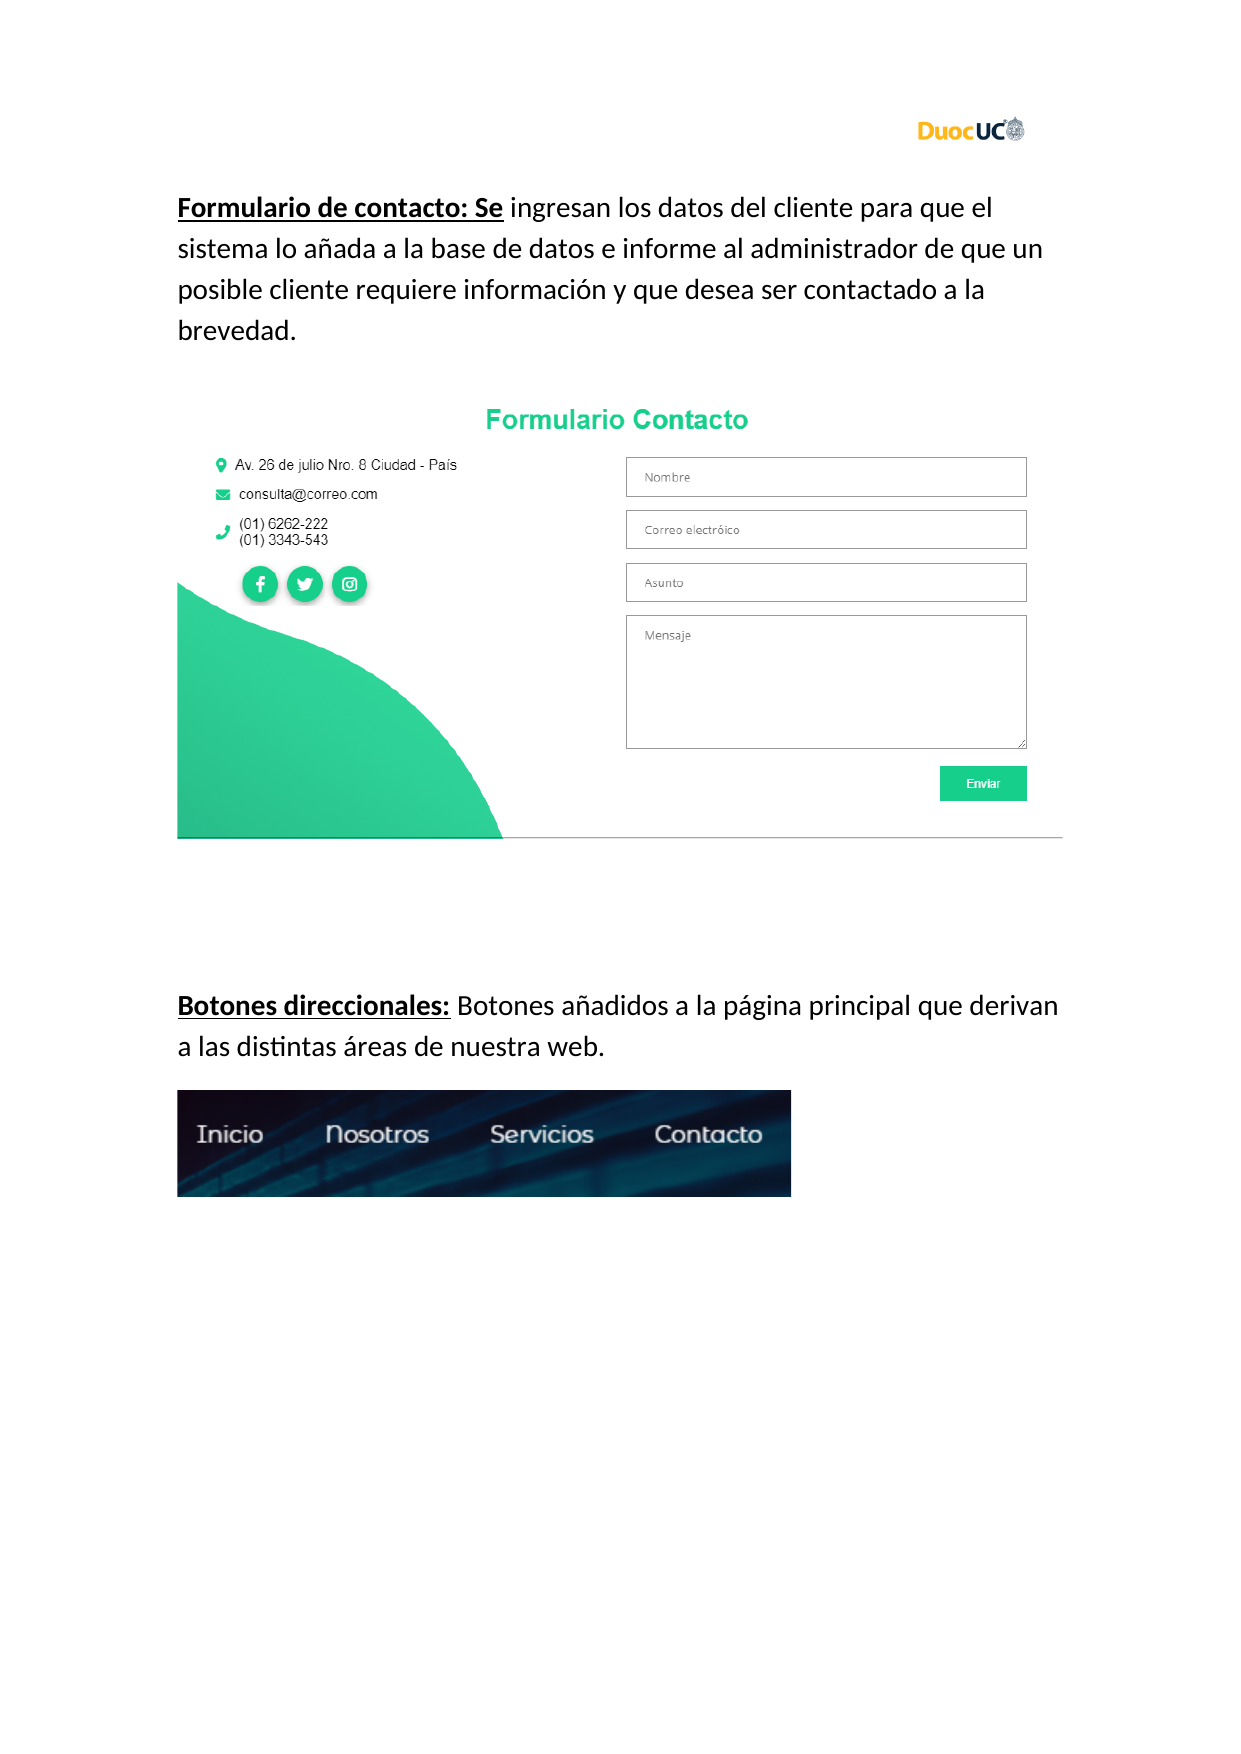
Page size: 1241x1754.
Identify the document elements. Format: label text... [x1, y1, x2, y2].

text Formulario de contacto: Se ingresan los datos del cliente para que el sistema lo añada a la base de datos e informe al administrador de que un posible cliente requiere información y que desea ser contactado a la brevedad. [177, 189, 1063, 348]
picture [880, 73, 1055, 190]
picture [426, 1166, 446, 1171]
picture [632, 1157, 792, 1197]
picture [177, 373, 1063, 839]
picture [177, 1090, 792, 1197]
text Botones direccionales: Botones añadidos a la página principal que derivan a las distintas áreas de nuestra web. [177, 987, 1063, 1064]
